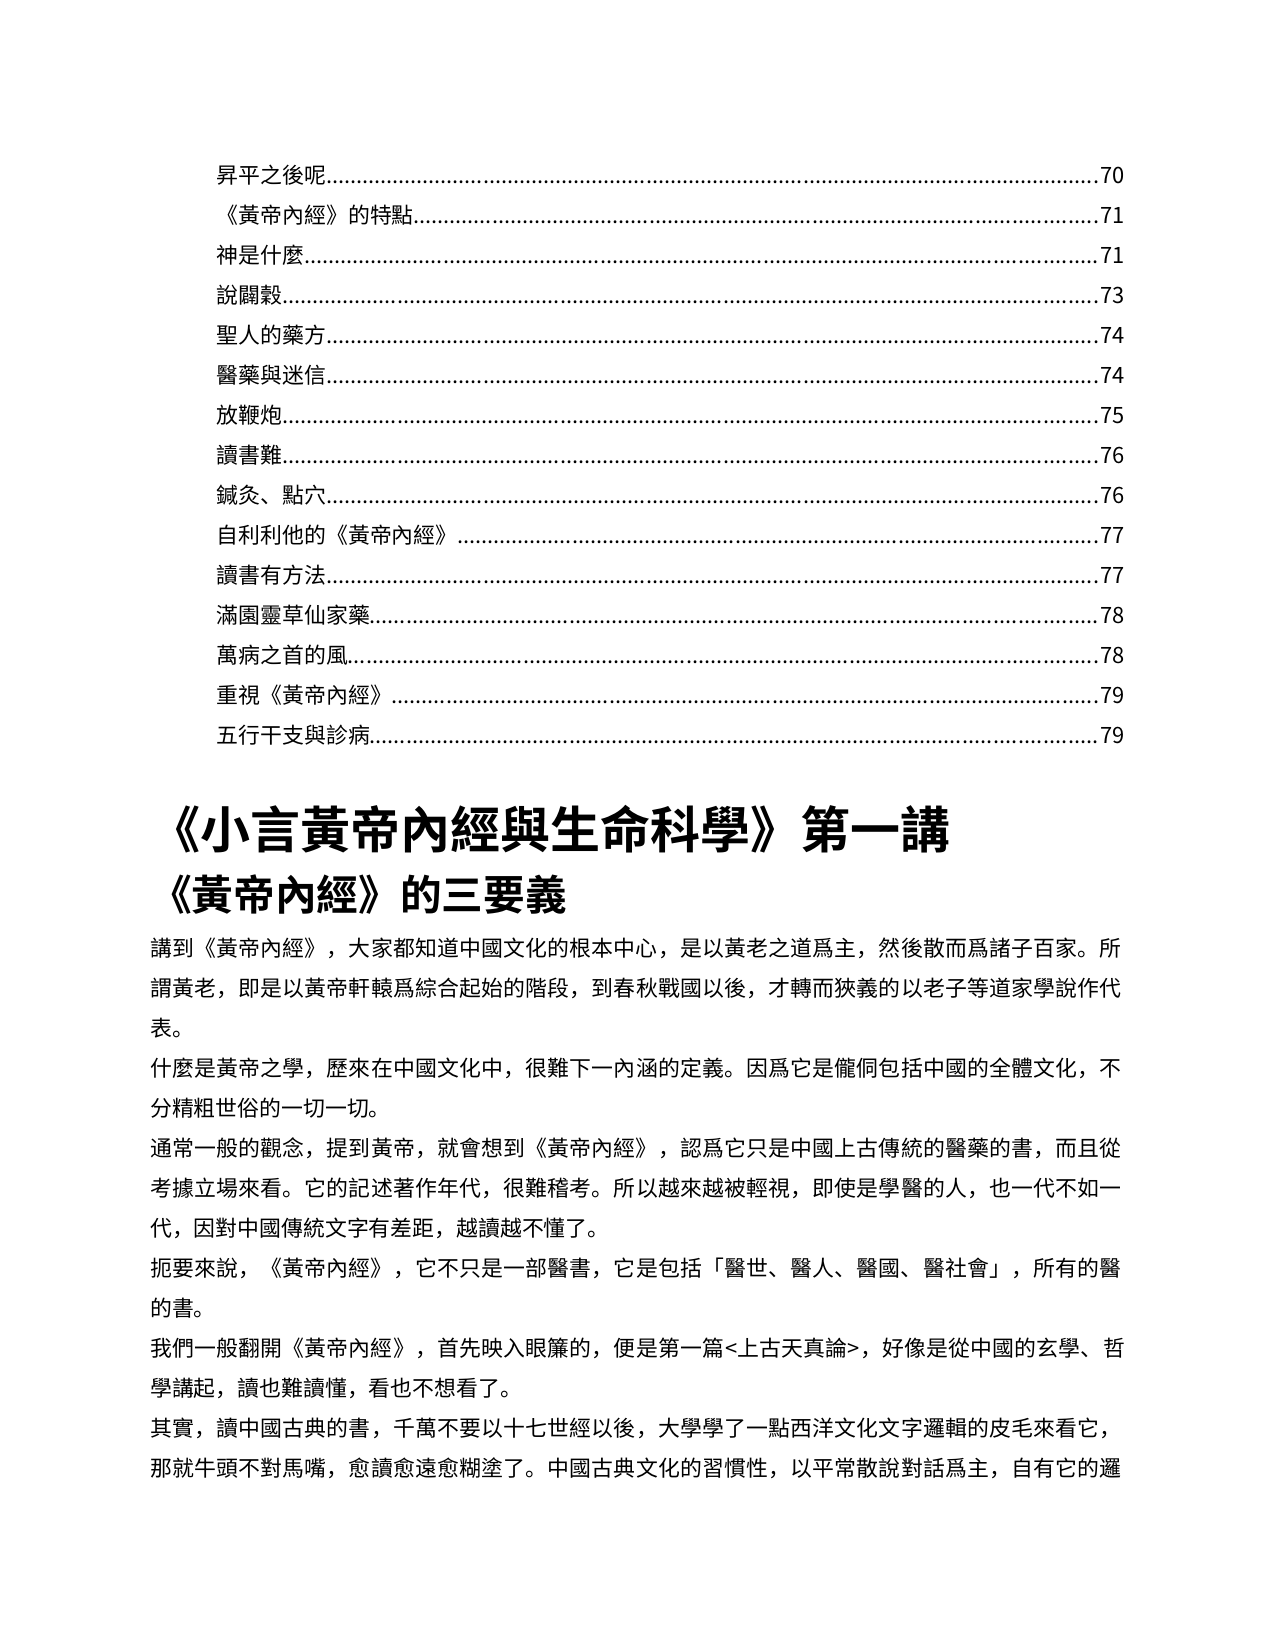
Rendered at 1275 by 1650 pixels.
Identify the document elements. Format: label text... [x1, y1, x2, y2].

subtitle 《黃帝內經》的三要義 [150, 862, 1125, 923]
text 我們一般翻開《黃帝內經》，首先映入眼簾的，便是第一篇<上古天真論>，好像是從中國的玄學、哲學講起，讀也難讀懂，看也不想看了。 [150, 1323, 1125, 1403]
text 扼要來說，《黃帝內經》，它不只是一部醫書，它是包括「醫世、醫人、醫國、醫社會」，所有的醫的書。 [150, 1243, 1125, 1323]
text 什麼是黃帝之學，歷來在中國文化中，很難下一內涵的定義。因爲它是儱侗包括中國的全體文化，不分精粗世俗的一切一切。 [150, 1043, 1125, 1123]
text 通常一般的觀念，提到黃帝，就會想到《黃帝內經》，認爲它只是中國上古傳統的醫藥的書，而且從考據立場來看。它的記述著作年代，很難稽考。所以越來越被輕視，即使是學醫的人，也一代不如一代，因對中國傳統文字有差距，越讀越不懂了。 [150, 1123, 1125, 1243]
subtitle 《小言黃帝內經與生命科學》第一講 [150, 790, 1125, 862]
text 講到《黃帝內經》，大家都知道中國文化的根本中心，是以黃老之道爲主，然後散而爲諸子百家。所謂黃老，即是以黃帝軒轅爲綜合起始的階段，到春秋戰國以後，才轉而狹義的以老子等道家學說作代表。 [150, 923, 1125, 1043]
